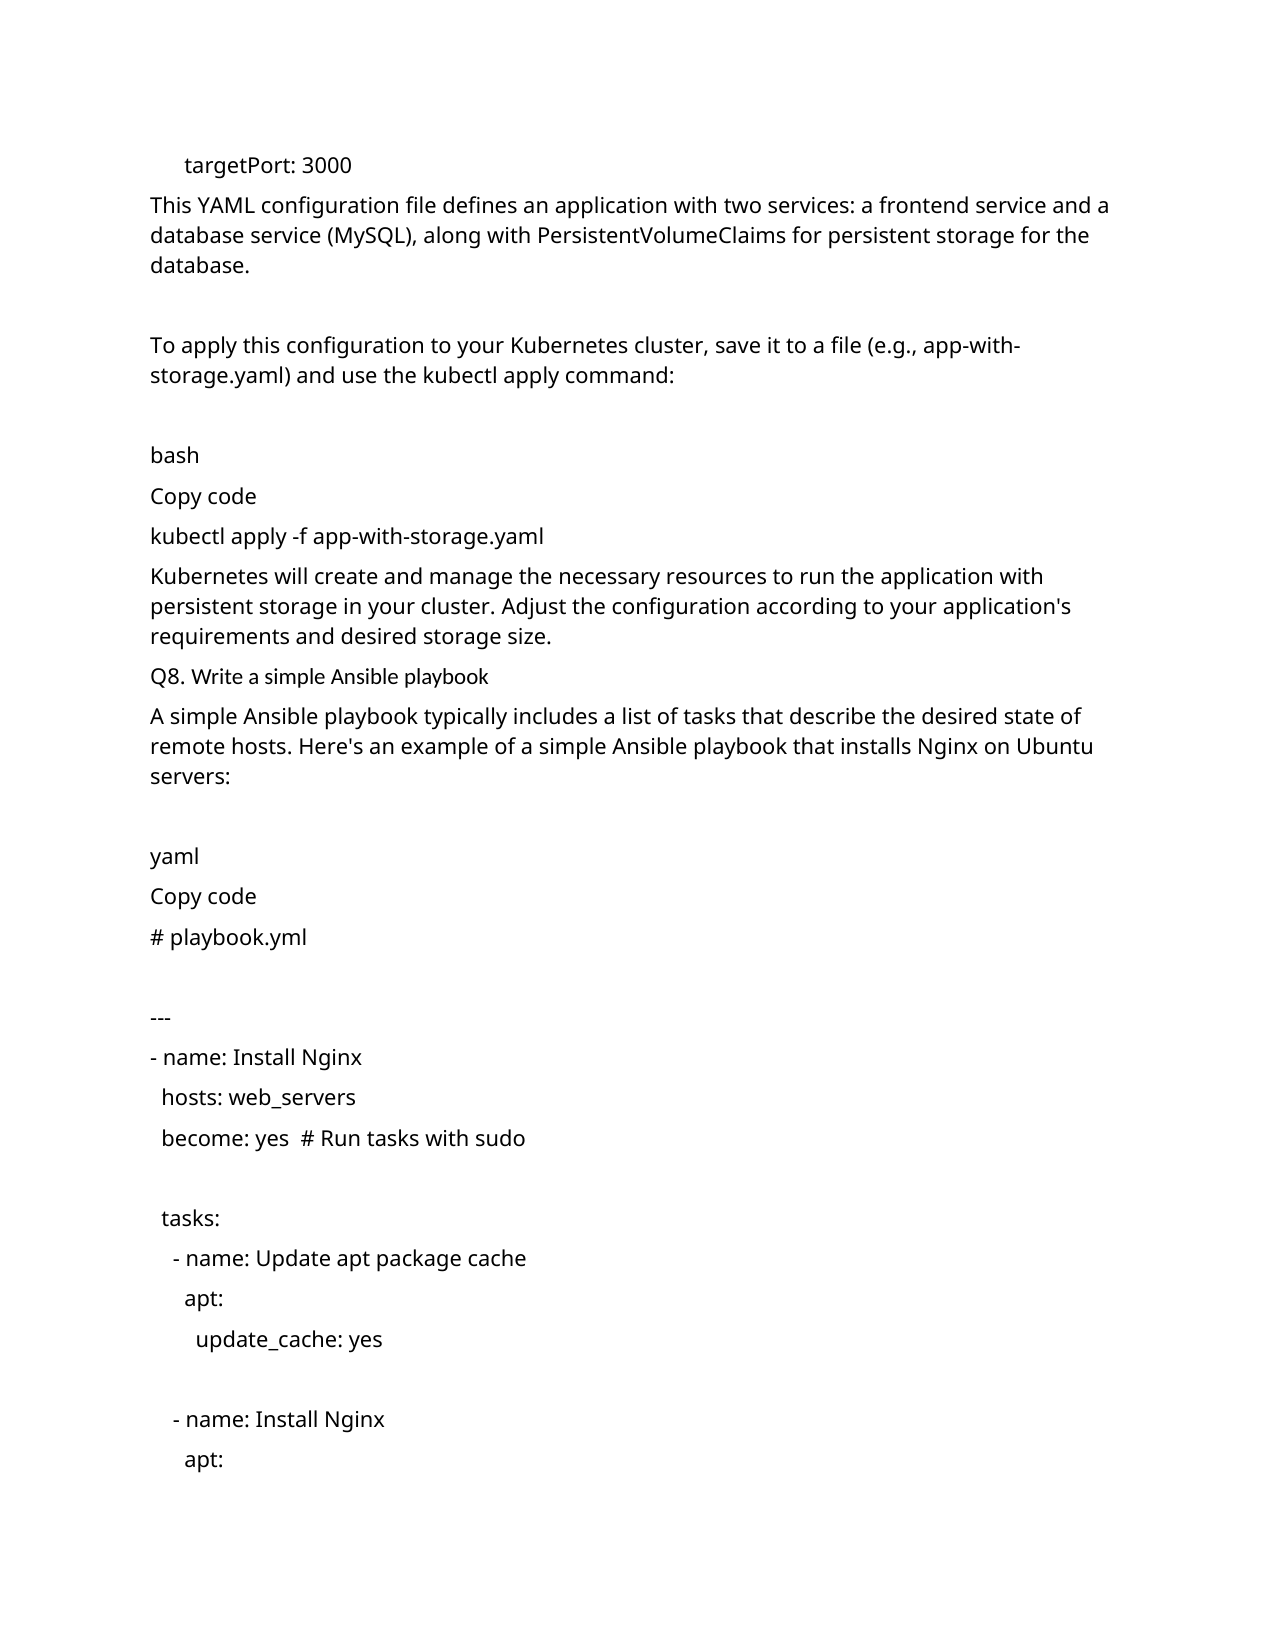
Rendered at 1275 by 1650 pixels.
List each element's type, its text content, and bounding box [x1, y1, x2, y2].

text Copy code [150, 881, 1125, 911]
text - name: Install Nginx [150, 1404, 1125, 1434]
text Copy code [150, 481, 1125, 510]
text tasks: [150, 1203, 1125, 1233]
text hosts: web_servers [150, 1082, 1125, 1112]
text kubectl apply -f app-with-storage.yaml [150, 521, 1125, 551]
text - name: Update apt package cache [150, 1243, 1125, 1273]
text apt: [150, 1283, 1125, 1313]
text targetPort: 3000 [150, 150, 1125, 180]
text become: yes # Run tasks with sudo [150, 1122, 1125, 1152]
text yaml [150, 841, 1125, 871]
text apt: [150, 1444, 1125, 1474]
text To apply this configuration to your Kubernetes cluster, save it to a file (e.g., app-with-storage.yaml) and use the kubectl apply command: [150, 330, 1125, 390]
text Q8. Write a simple Ansible playbook [150, 661, 1125, 691]
text This YAML configuration file defines an application with two services: a frontend service and a database service (MySQL), along with PersistentVolumeClaims for persistent storage for the database. [150, 190, 1125, 279]
text - name: Install Nginx [150, 1042, 1125, 1072]
text A simple Ansible playbook typically includes a list of tasks that describe the desired state of remote hosts. Here's an example of a simple Ansible playbook that installs Nginx on Ubuntu servers: [150, 701, 1125, 790]
text update_cache: yes [150, 1323, 1125, 1353]
text # playbook.yml [150, 921, 1125, 951]
text --- [150, 1002, 1125, 1032]
text bash [150, 440, 1125, 470]
text Kubernetes will create and manage the necessary resources to run the application with persistent storage in your cluster. Adjust the configuration according to your application's requirements and desired storage size. [150, 561, 1125, 650]
